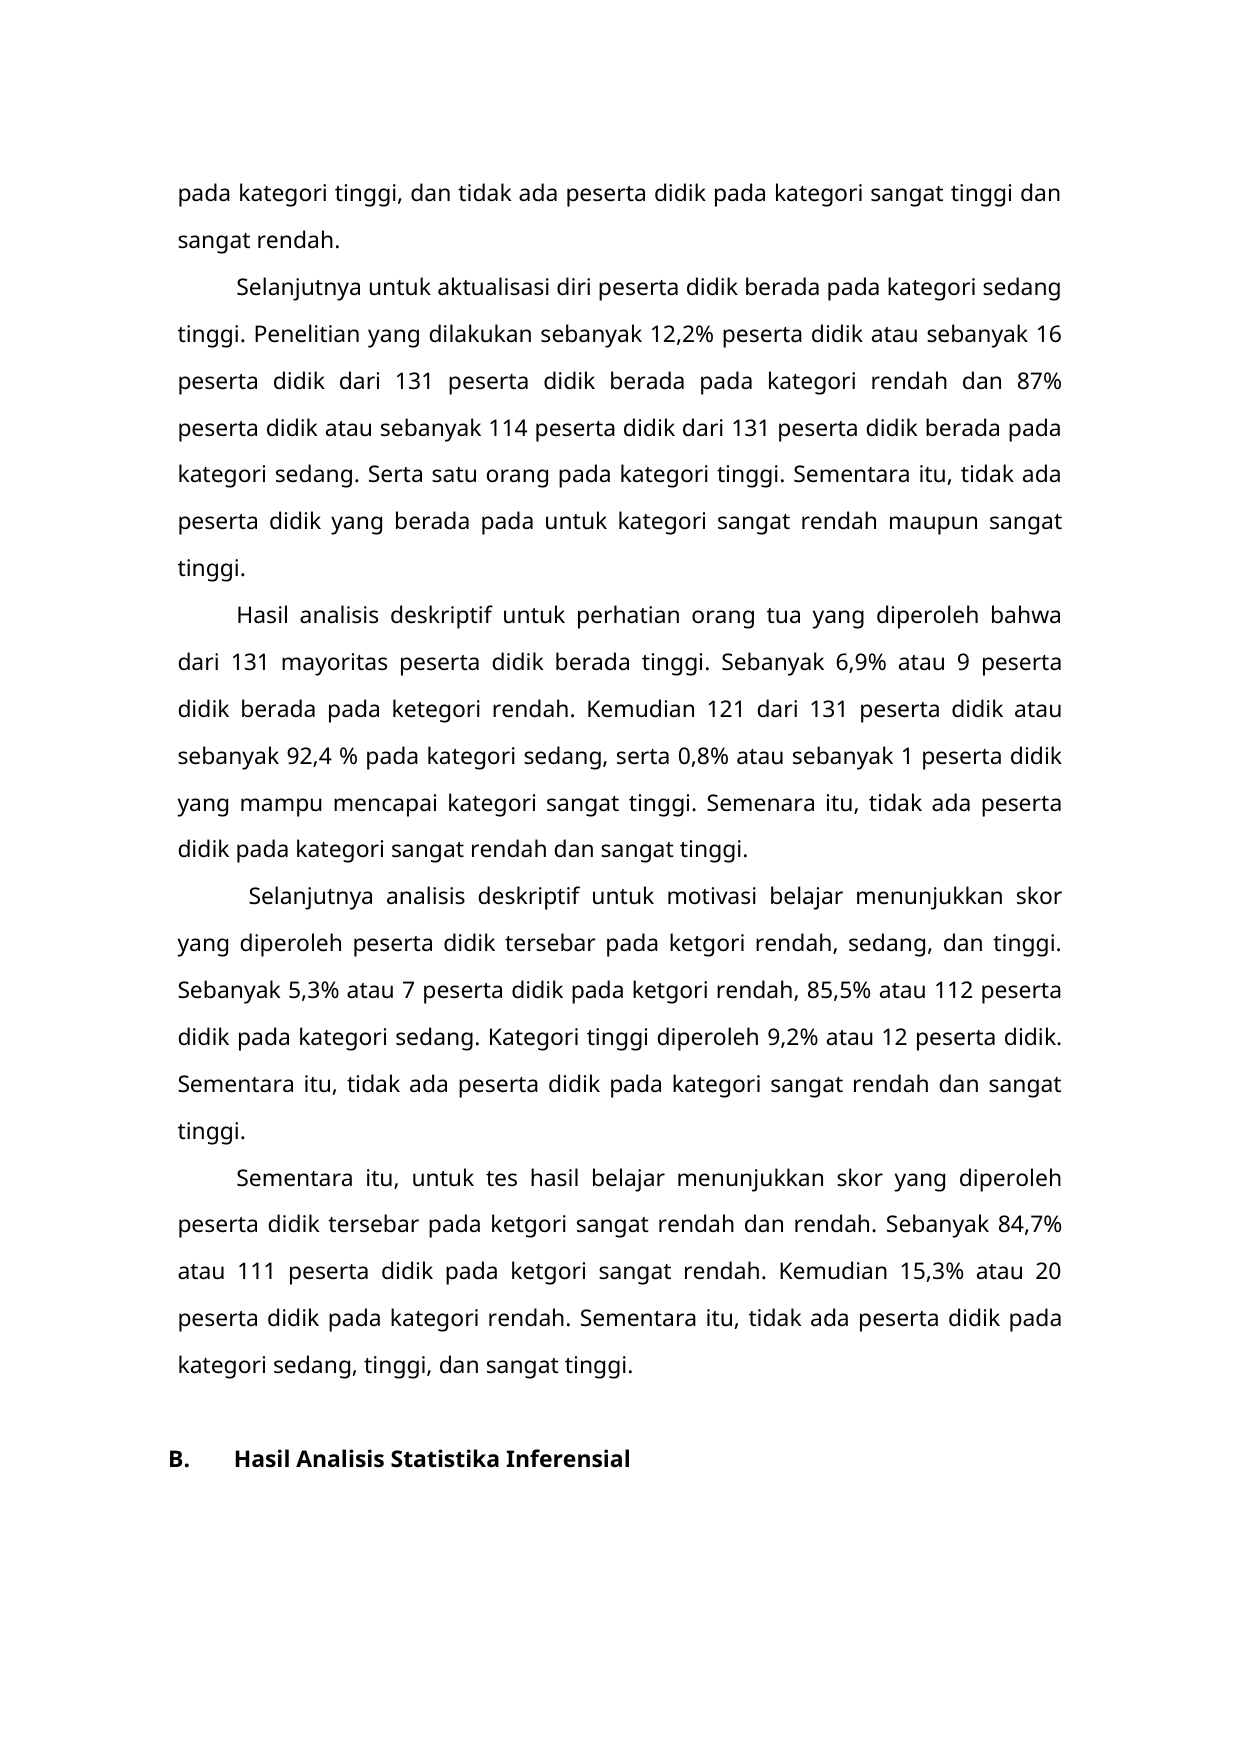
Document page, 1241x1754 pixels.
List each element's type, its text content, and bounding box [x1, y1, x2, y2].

list Selanjutnya analisis deskriptif untuk motivasi belajar menunjukkan skor yang diperoleh peserta didik tersebar pada ketgori rendah, sedang, dan tinggi. Sebanyak 5,3% atau 7 peserta didik pada ketgori rendah, 85,5% atau 112 peserta didik pada kategori sedang. Kategori tinggi diperoleh 9,2% atau 12 peserta didik. Sementara itu, tidak ada peserta didik pada kategori sangat rendah dan sangat tinggi. [177, 880, 1063, 1146]
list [177, 177, 1063, 255]
list Hasil Analisis Statistika Inferensial [168, 1443, 1063, 1474]
list Selanjutnya untuk aktualisasi diri peserta didik berada pada kategori sedang tinggi. Penelitian yang dilakukan sebanyak 12,2% peserta didik atau sebanyak 16 peserta didik dari 131 peserta didik berada pada kategori rendah dan 87% peserta didik atau sebanyak 114 peserta didik dari 131 peserta didik berada pada kategori sedang. Serta satu orang pada kategori tinggi. Sementara itu, tidak ada peserta didik yang berada pada untuk kategori sangat rendah maupun sangat tinggi. [177, 271, 1063, 583]
list Sementara itu, untuk tes hasil belajar menunjukkan skor yang diperoleh peserta didik tersebar pada ketgori sangat rendah dan rendah. Sebanyak 84,7% atau 111 peserta didik pada ketgori sangat rendah. Kemudian 15,3% atau 20 peserta didik pada kategori rendah. Sementara itu, tidak ada peserta didik pada kategori sedang, tinggi, dan sangat tinggi. [177, 1162, 1063, 1380]
list Hasil analisis deskriptif untuk perhatian orang tua yang diperoleh bahwa dari 131 mayoritas peserta didik berada tinggi. Sebanyak 6,9% atau 9 peserta didik berada pada ketegori rendah. Kemudian 121 dari 131 peserta didik atau sebanyak 92,4 % pada kategori sedang, serta 0,8% atau sebanyak 1 peserta didik yang mampu mencapai kategori sangat tinggi. Semenara itu, tidak ada peserta didik pada kategori sangat rendah dan sangat tinggi. [177, 599, 1063, 865]
